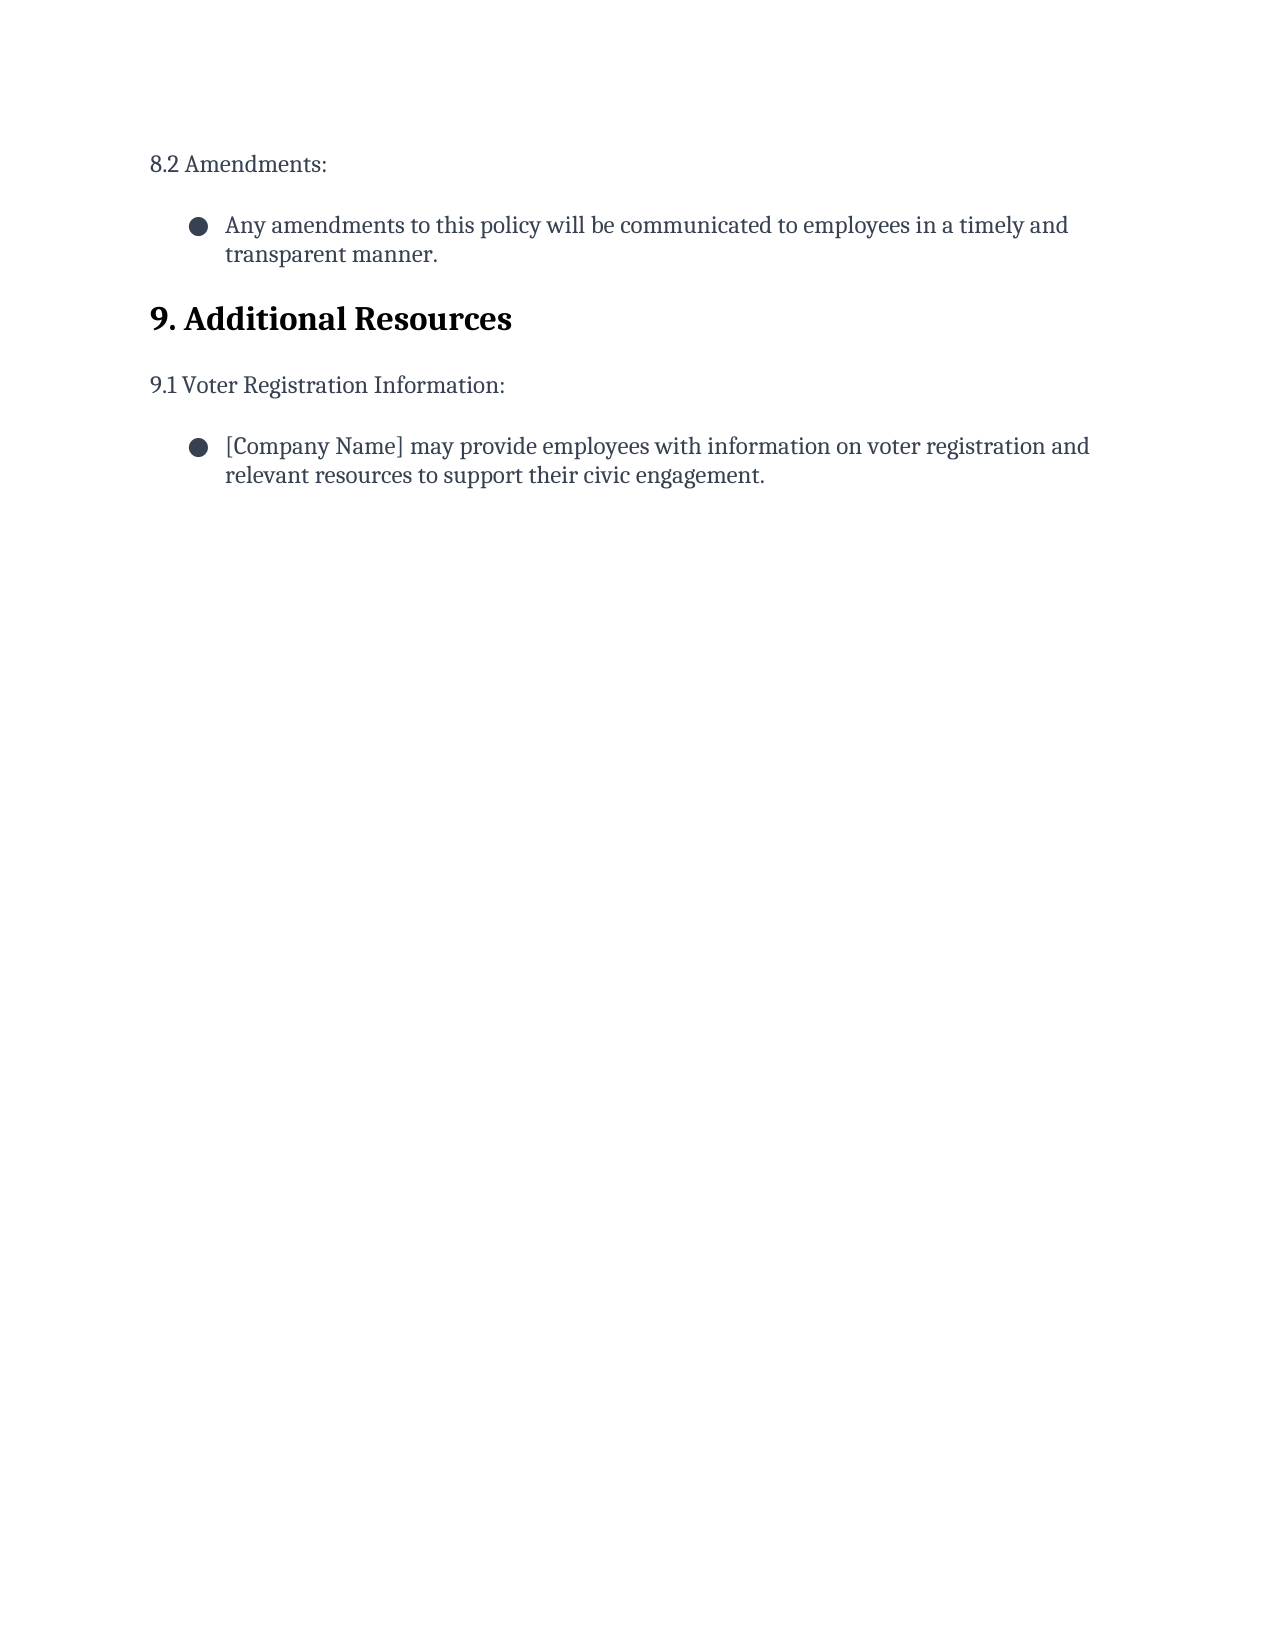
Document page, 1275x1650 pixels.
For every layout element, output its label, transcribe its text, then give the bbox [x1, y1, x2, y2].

text 9.1 Voter Registration Information: [150, 371, 1125, 400]
text 8.2 Amendments: [150, 150, 1125, 179]
list [Company Name] may provide employees with information on voter registration and relevant resources to support their civic engagement. [187, 431, 1125, 489]
subtitle 9. Additional Resources [150, 299, 1125, 339]
list Any amendments to this policy will be communicated to employees in a timely and transparent manner. [187, 210, 1125, 268]
